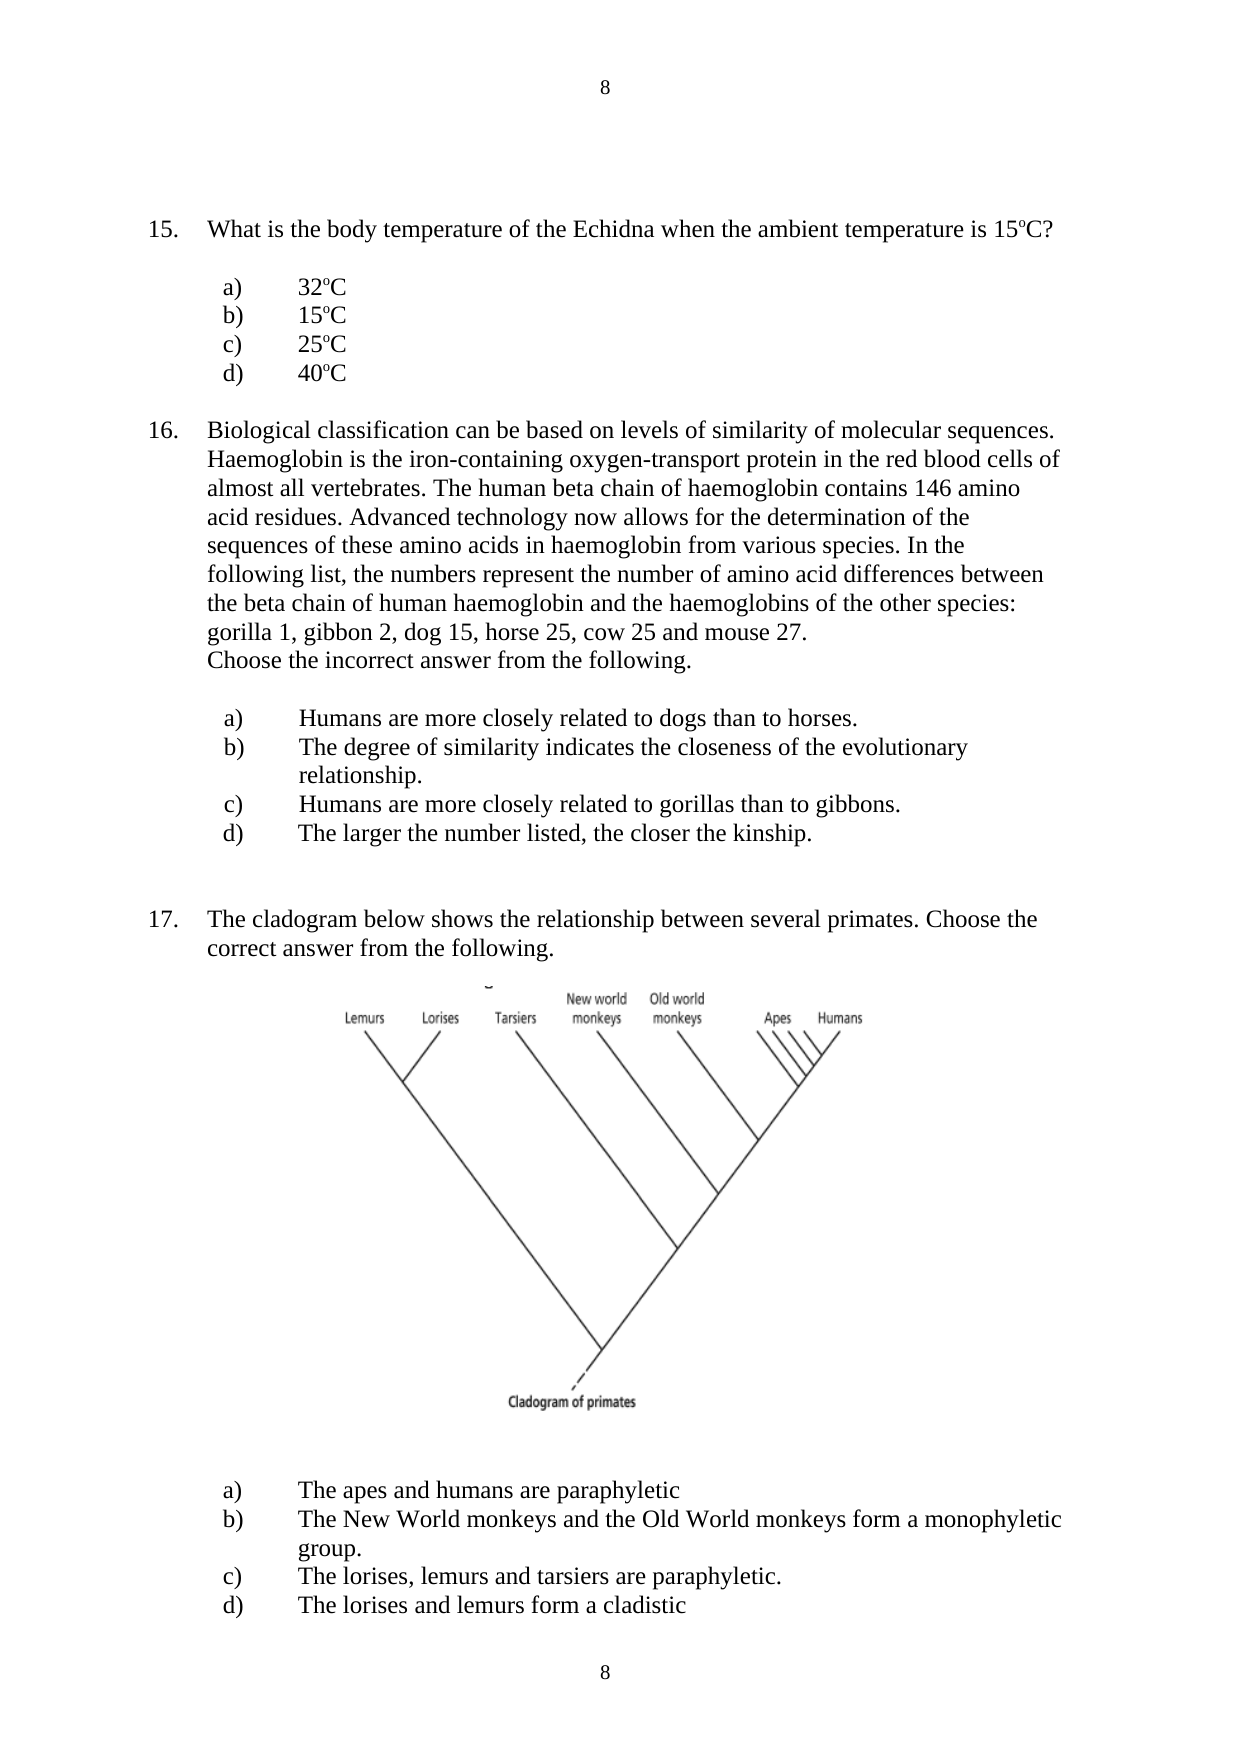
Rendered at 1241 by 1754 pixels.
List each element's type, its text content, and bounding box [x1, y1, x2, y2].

text a) 32oC [148, 272, 1063, 300]
text Choose the incorrect answer from the following. [207, 645, 1063, 674]
text d) The larger the number listed, the closer the kinship. [148, 818, 1063, 847]
list The lorises and lemurs form a cladistic [223, 1590, 1063, 1619]
list Humans are more closely related to gorillas than to gibbons. [223, 789, 1063, 818]
list The lorises, lemurs and tarsiers are paraphyletic. [223, 1561, 1063, 1590]
text 15. What is the body temperature of the Echidna when the ambient temperature is 15oC? [148, 214, 1068, 243]
text 17. The cladogram below shows the relationship between several primates. Choose the correct answer from the following. [148, 904, 1063, 962]
text b) 15oC [148, 300, 1063, 329]
list The apes and humans are paraphyletic [223, 1475, 1063, 1504]
text 16. Biological classification can be based on levels of similarity of molecular sequences. Haemoglobin is the iron-containing oxygen-transport protein in the red blood cells of almost all vertebrates. The human beta chain of haemoglobin contains 146 amino acid residues. Advanced technology now allows for the determination of the sequences of these amino acids in haemoglobin from various species. In the following list, the numbers represent the number of amino acid differences between the beta chain of human haemoglobin and the haemoglobins of the other species: gorilla 1, gibbon 2, dog 15, horse 25, cow 25 and mouse 27. [148, 415, 1063, 645]
text d) 40oC [148, 358, 1063, 387]
list Humans are more closely related to dogs than to horses. [223, 703, 1063, 732]
picture [327, 986, 871, 1416]
text c) 25oC [148, 329, 1063, 358]
list The degree of similarity indicates the closeness of the evolutionary relationship. [223, 732, 1063, 789]
list The New World monkeys and the Old World monkeys form a monophyletic group. [223, 1504, 1063, 1561]
